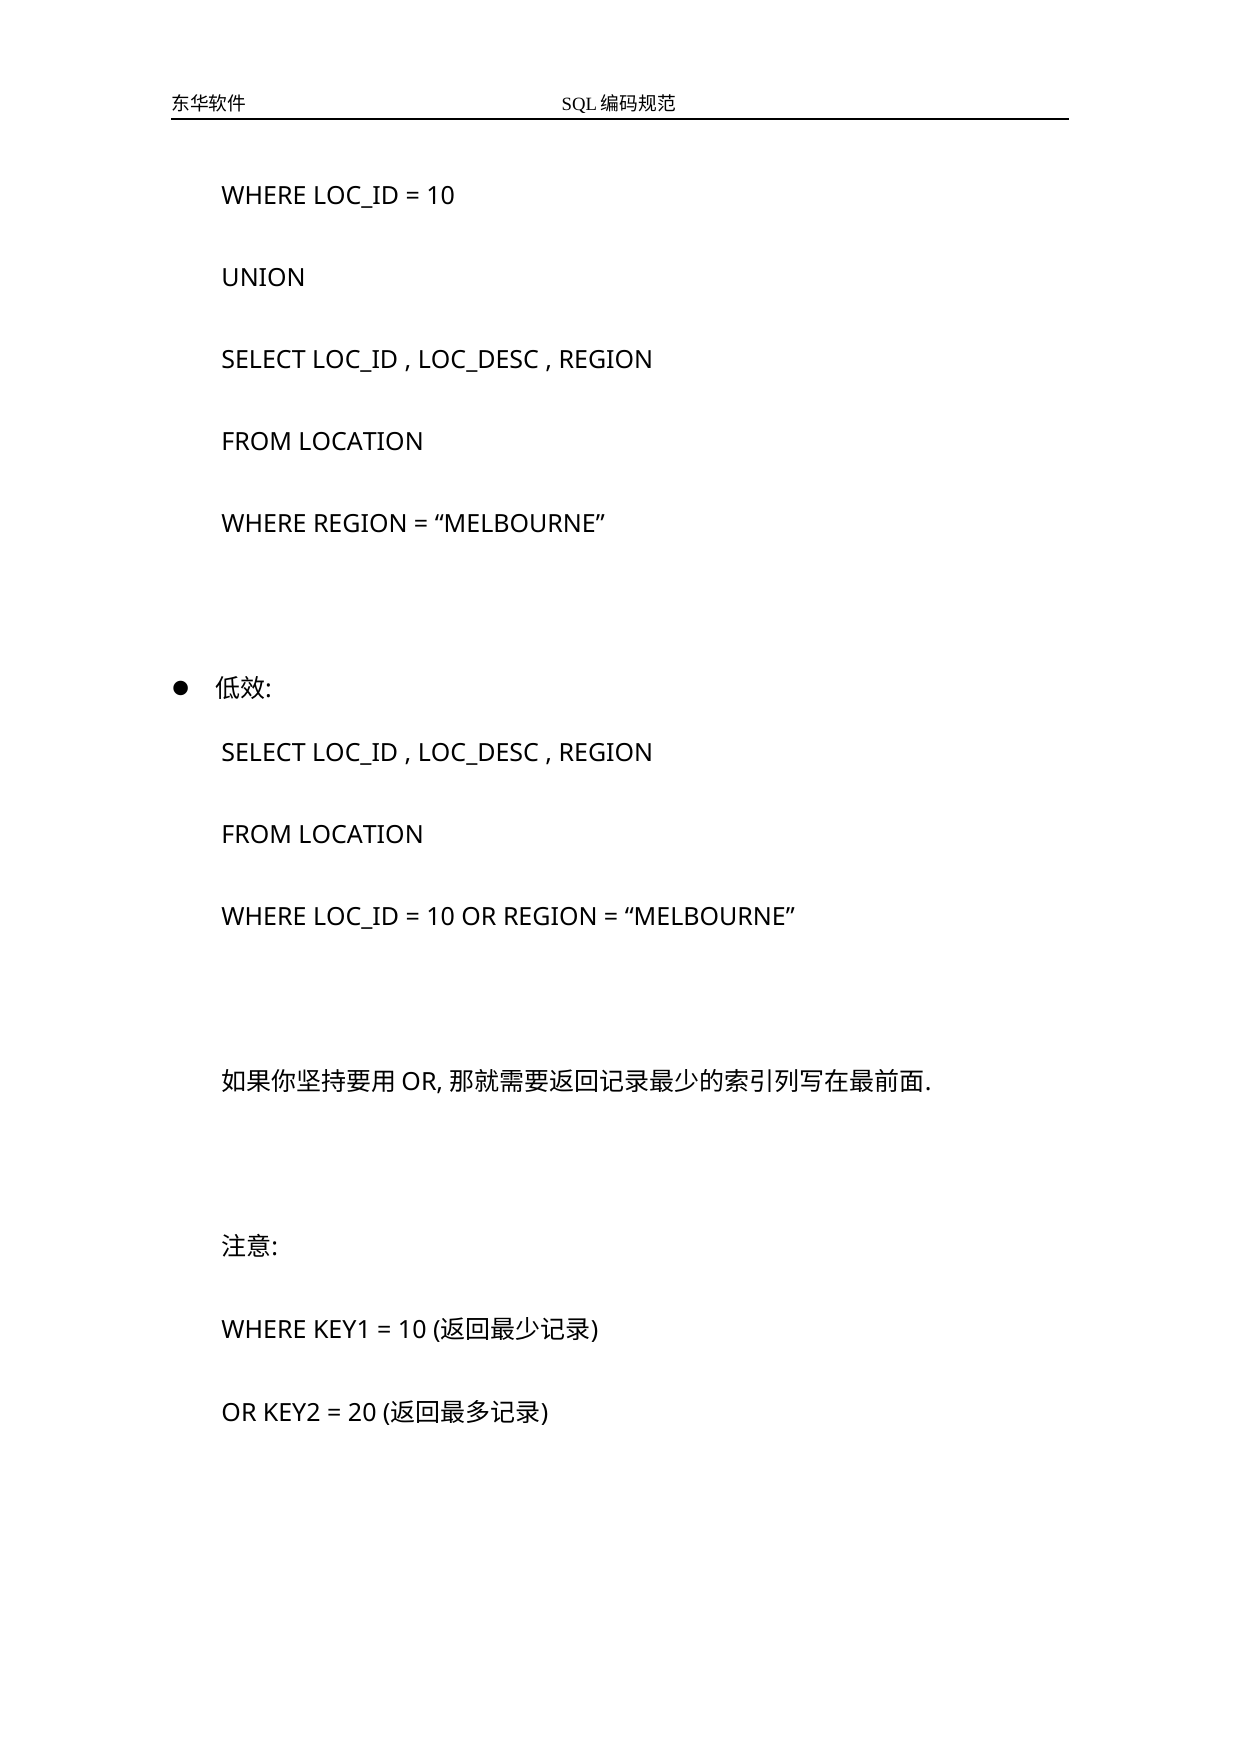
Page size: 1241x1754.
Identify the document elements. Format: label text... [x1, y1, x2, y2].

text WHERE REGION = “” [171, 490, 1069, 555]
text FROM LOCATION [171, 801, 1069, 866]
text SELECT LOC_ID , LOC_DESC , REGION [171, 326, 1069, 391]
text OR KEY2 = 20 (返回最多记录) [171, 1378, 1069, 1443]
list 低效: [171, 654, 1069, 719]
text SELECT LOC_ID , LOC_DESC , REGION [171, 719, 1069, 784]
text FROM LOCATION [171, 408, 1069, 473]
text 注意: [171, 1212, 1069, 1277]
text WHERE KEY1 = 10 (返回最少记录) [171, 1295, 1069, 1360]
text WHERE LOC_ID = 10 [171, 162, 1069, 227]
text WHERE LOC_ID = 10 OR REGION = “” [171, 883, 1069, 948]
text 如果你坚持要用OR, 那就需要返回记录最少的索引列写在最前面. [171, 1047, 1069, 1112]
